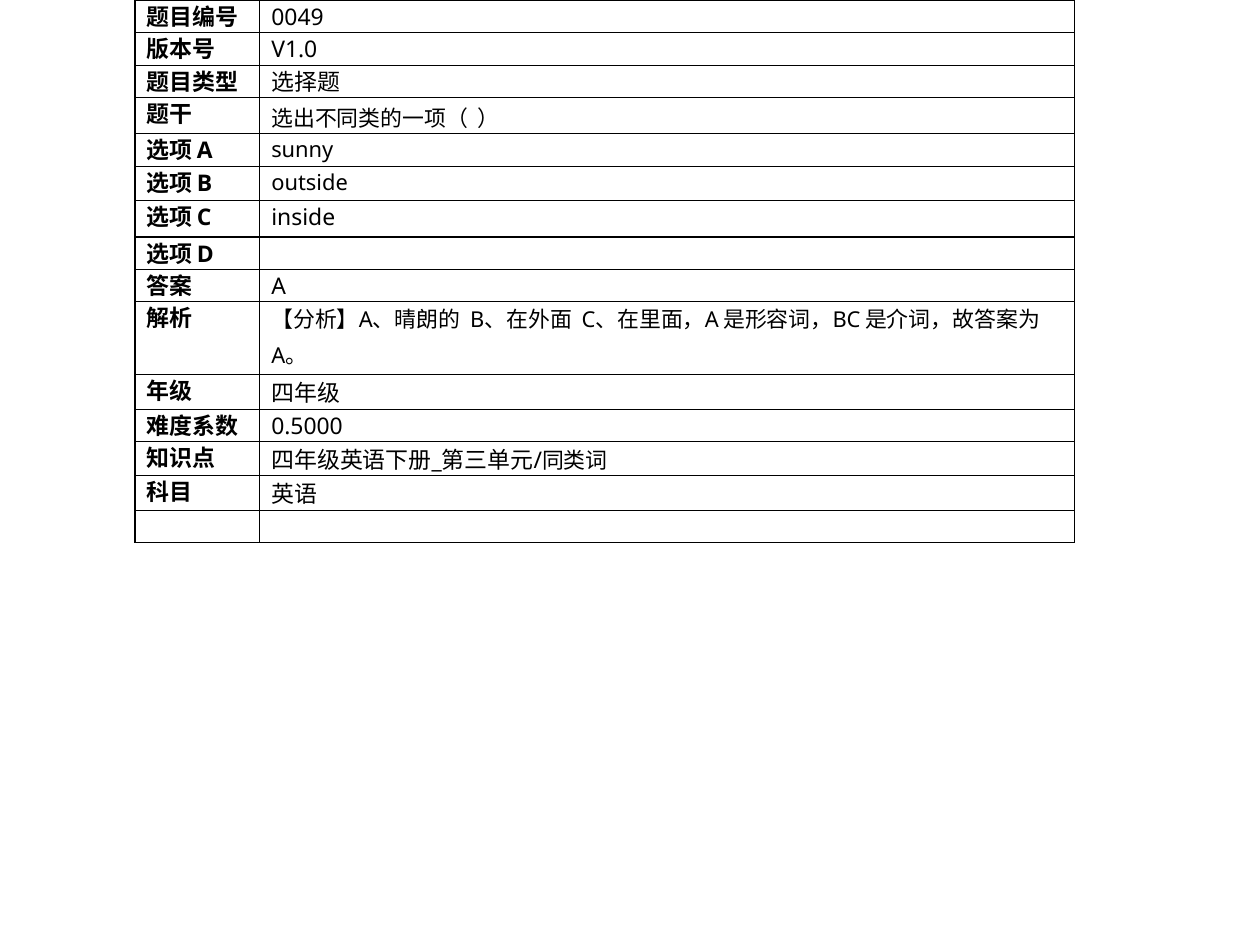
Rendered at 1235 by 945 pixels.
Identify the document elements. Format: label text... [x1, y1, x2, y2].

table_cell 选项C [136, 201, 259, 236]
table_cell 题目类型 [136, 66, 259, 97]
table_cell 选项A [136, 134, 259, 166]
table_cell [260, 238, 1074, 269]
table_cell 【分析】A、晴朗的 B、在外面 C、在里面，A是形容词，BC是介词，故答案为A。 [260, 302, 1074, 374]
table_cell 年级 [136, 375, 259, 408]
table_cell 选出不同类的一项（ ） [260, 98, 1074, 133]
table_cell 选项D [136, 238, 259, 269]
table_cell 版本号 [136, 33, 259, 64]
table_cell A [260, 270, 1074, 301]
table_cell sunny [260, 134, 1074, 166]
table_cell V1.0 [260, 33, 1074, 64]
table_cell 科目 [136, 476, 259, 509]
table_cell 题干 [136, 98, 259, 133]
table_cell 解析 [136, 302, 259, 374]
table_header 0049 [260, 1, 1074, 32]
table_cell [136, 511, 259, 542]
table_cell 0.5000 [260, 410, 1074, 441]
table_cell outside [260, 167, 1074, 200]
table_cell 知识点 [136, 442, 259, 475]
table_cell 英语 [260, 476, 1074, 509]
table_header 题目编号 [136, 1, 259, 32]
table_cell 选择题 [260, 66, 1074, 97]
table_cell 四年级 [260, 375, 1074, 408]
table_cell [260, 511, 1074, 542]
table_cell 难度系数 [136, 410, 259, 441]
table_cell 选项B [136, 167, 259, 200]
table_cell 四年级英语下册_第三单元/同类词 [260, 442, 1074, 475]
table_cell inside [260, 201, 1074, 236]
table_cell 答案 [136, 270, 259, 301]
